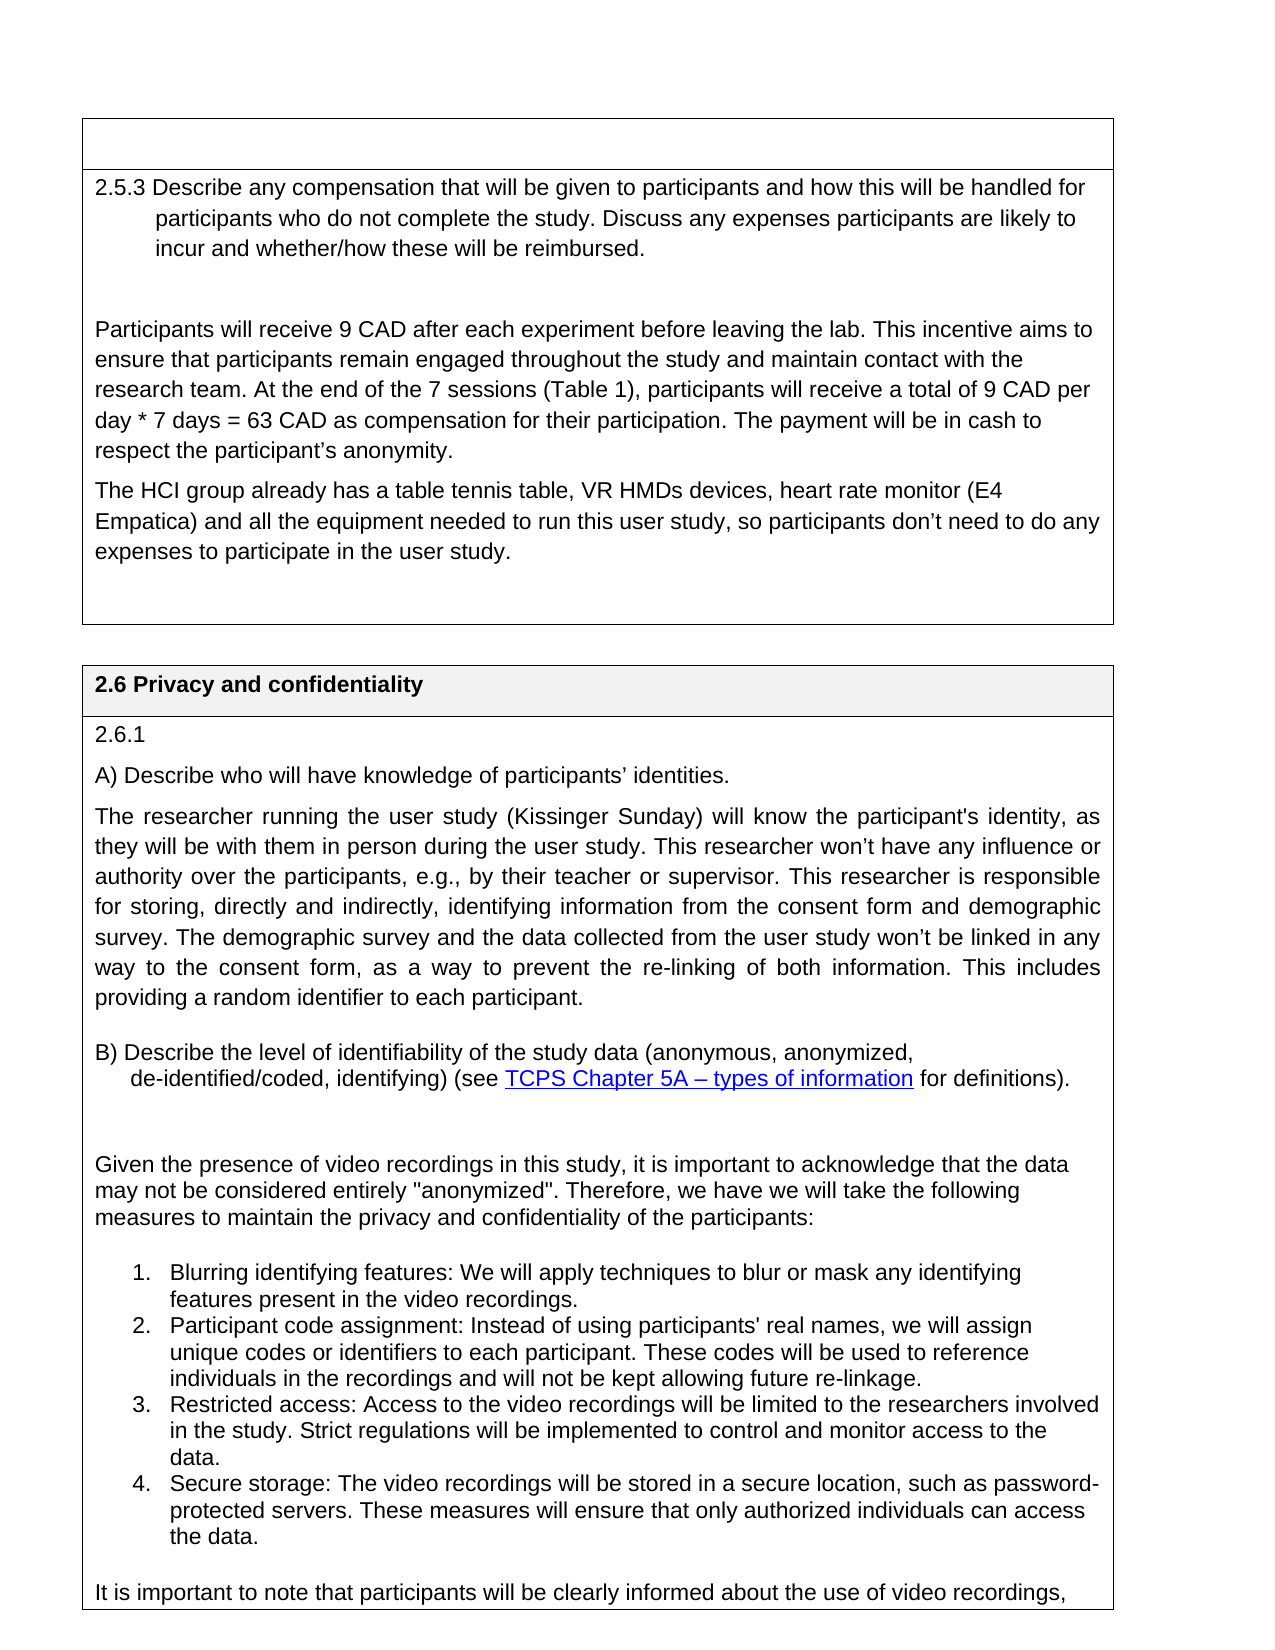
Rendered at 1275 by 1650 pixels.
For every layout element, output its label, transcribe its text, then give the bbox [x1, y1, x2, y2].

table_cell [83, 717, 1113, 1609]
table_header 2.6 Privacy and confidentiality [83, 666, 1113, 716]
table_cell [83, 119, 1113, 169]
table_cell 2.5.3 Describe any compensation that will be given to participants and how this will be handled for participants who do not complete the study. Discuss any expenses participants are likely to incur and whether/how these will be reimbursed. Participants will receive 9 CAD after each experiment before leaving the lab. This incentive aims to ensure that participants remain engaged throughout the study and maintain contact with the research team. At the end of the 7 sessions (Table 1), participants will receive a total of 9 CAD per day * 7 days = 63 CAD as compensation for their participation. The payment will be in cash to respect the participant’s anonymity. The HCI group already has a table tennis table, VR HMDs devices, heart rate monitor (E4 Empatica) and all the equipment needed to run this user study, so participants don’t need to do any expenses to participate in the user study. [83, 170, 1113, 623]
